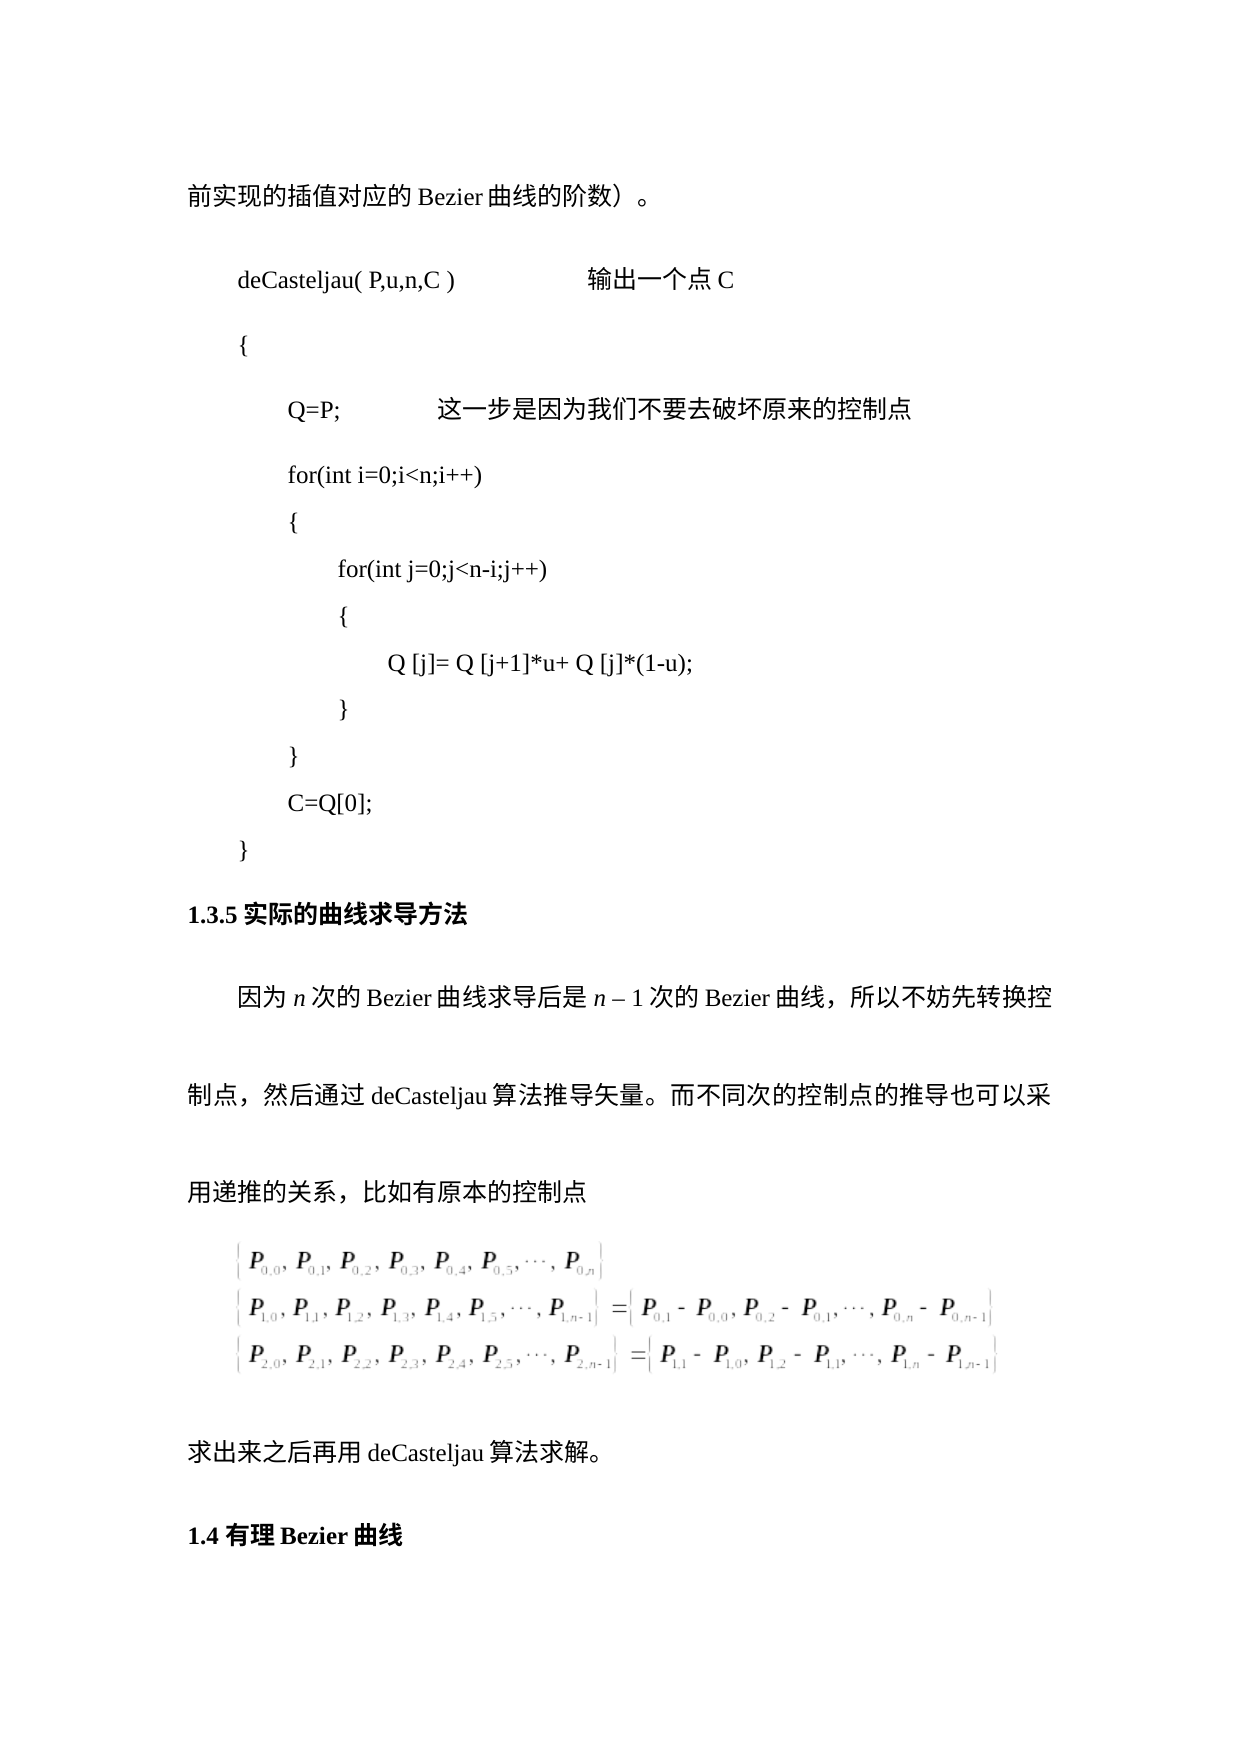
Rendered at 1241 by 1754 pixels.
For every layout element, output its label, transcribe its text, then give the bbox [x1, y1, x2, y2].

text for(int j=0;j<n-i;j++) [187, 552, 1053, 584]
text } [187, 833, 1053, 866]
text 1.4 有理Bezier曲线 [187, 1501, 1053, 1566]
text } [187, 693, 1053, 725]
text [187, 162, 1053, 227]
text 1.3.5 实际的曲线求导方法 [187, 880, 1053, 945]
text { [187, 328, 1053, 361]
text C=Q[0]; [187, 786, 1053, 819]
text { [187, 505, 1053, 538]
text Q=P; 这一步是因为我们不要去破坏原来的控制点 [187, 375, 1053, 440]
text deCasteljau( P,u,n,C ) 输出一个点C [187, 245, 1053, 310]
text 因为n次的Bezier曲线求导后是n – 1次的Bezier曲线，所以不妨先转换控制点，然后通过deCasteljau算法推导矢量。而不同次的控制点的推导也可以采用递推的关系，比如有原本的控制点 [187, 963, 1053, 1223]
text for(int i=0;i<n;i++) [187, 458, 1053, 491]
text 求出来之后再用deCasteljau算法求解。 [187, 1418, 1053, 1483]
text } [187, 739, 1053, 772]
text { [187, 599, 1053, 631]
text Q [j]= Q [j+1]*u+ Q [j]*(1-u); [187, 646, 1053, 678]
